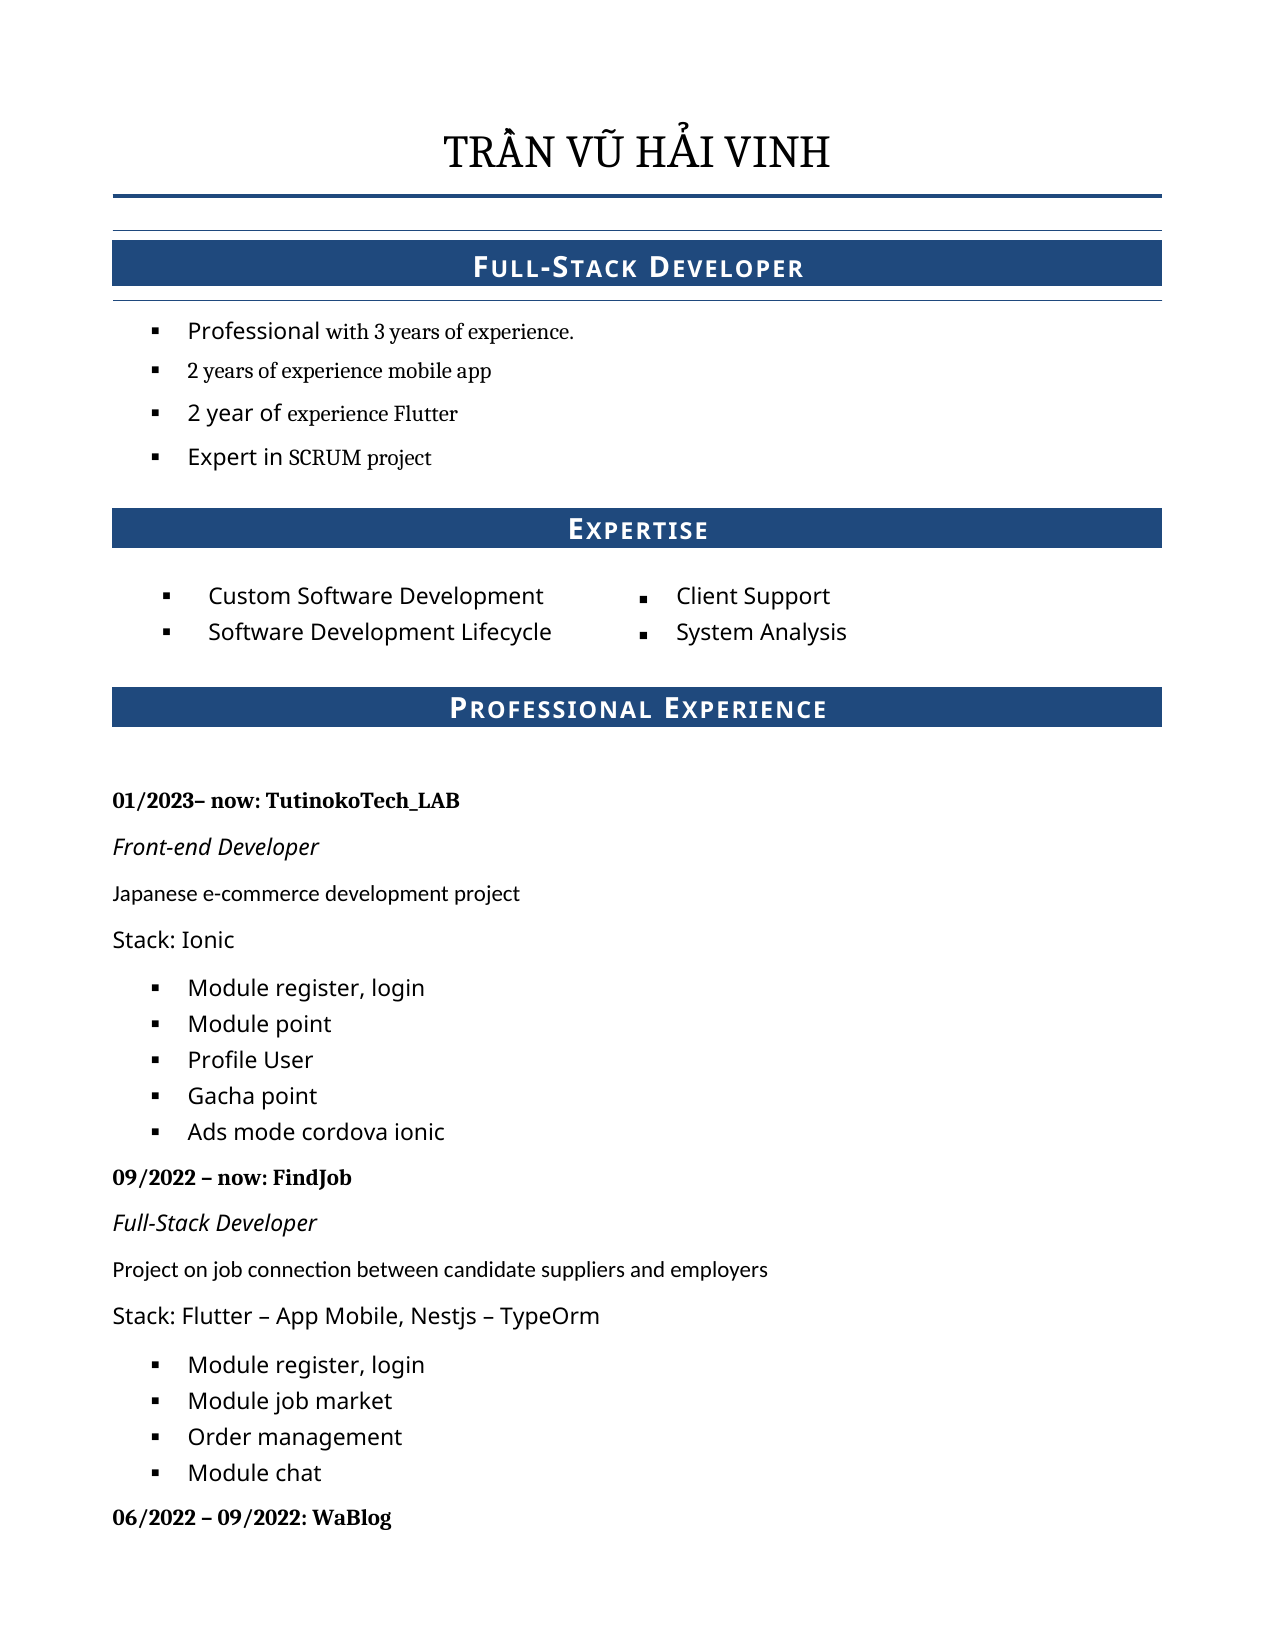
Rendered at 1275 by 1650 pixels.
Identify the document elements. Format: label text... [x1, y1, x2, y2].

list Module job market [150, 1385, 1162, 1416]
list Gacha point [150, 1080, 1162, 1111]
text Japanese e-commerce development project [112, 879, 1162, 907]
text TRẦN VŨ HẢI VINH [112, 126, 1162, 179]
list Module register, login [150, 972, 1162, 1003]
text Expertise [112, 508, 1162, 548]
text Professional Experience [112, 687, 1162, 727]
text Project on job connection between candidate suppliers and employers [112, 1256, 1162, 1284]
text Front-end Developer [112, 831, 1162, 862]
list Professional with 3 years of experience. [150, 314, 1162, 346]
list Module chat [150, 1457, 1162, 1488]
text 09/2022 – now: FindJob [112, 1164, 1162, 1191]
list Profile User [150, 1044, 1162, 1075]
list Ads mode cordova ionic [150, 1116, 1162, 1147]
list 2 years of experience mobile app [150, 358, 1162, 385]
table_header Custom Software Development Software Development Lifecycle [91, 580, 627, 651]
list Module register, login [150, 1349, 1162, 1380]
list Expert in SCRUM project [150, 441, 1162, 472]
table_header Client Support System Analysis [627, 580, 1163, 651]
text Stack: Flutter – App Mobile, Nestjs – TypeOrm [112, 1300, 1162, 1332]
list Order management [150, 1421, 1162, 1452]
text 06/2022 – 09/2022: WaBlog [112, 1505, 1162, 1531]
list 2 year of experience Flutter [150, 397, 1162, 428]
list Module point [150, 1008, 1162, 1039]
text Full-Stack Developer [112, 1207, 1162, 1238]
text Full-Stack Developer [112, 246, 1162, 286]
text Stack: Ionic [112, 924, 1162, 955]
text 01/2023– now: TutinokoTech_LAB [112, 788, 1162, 814]
